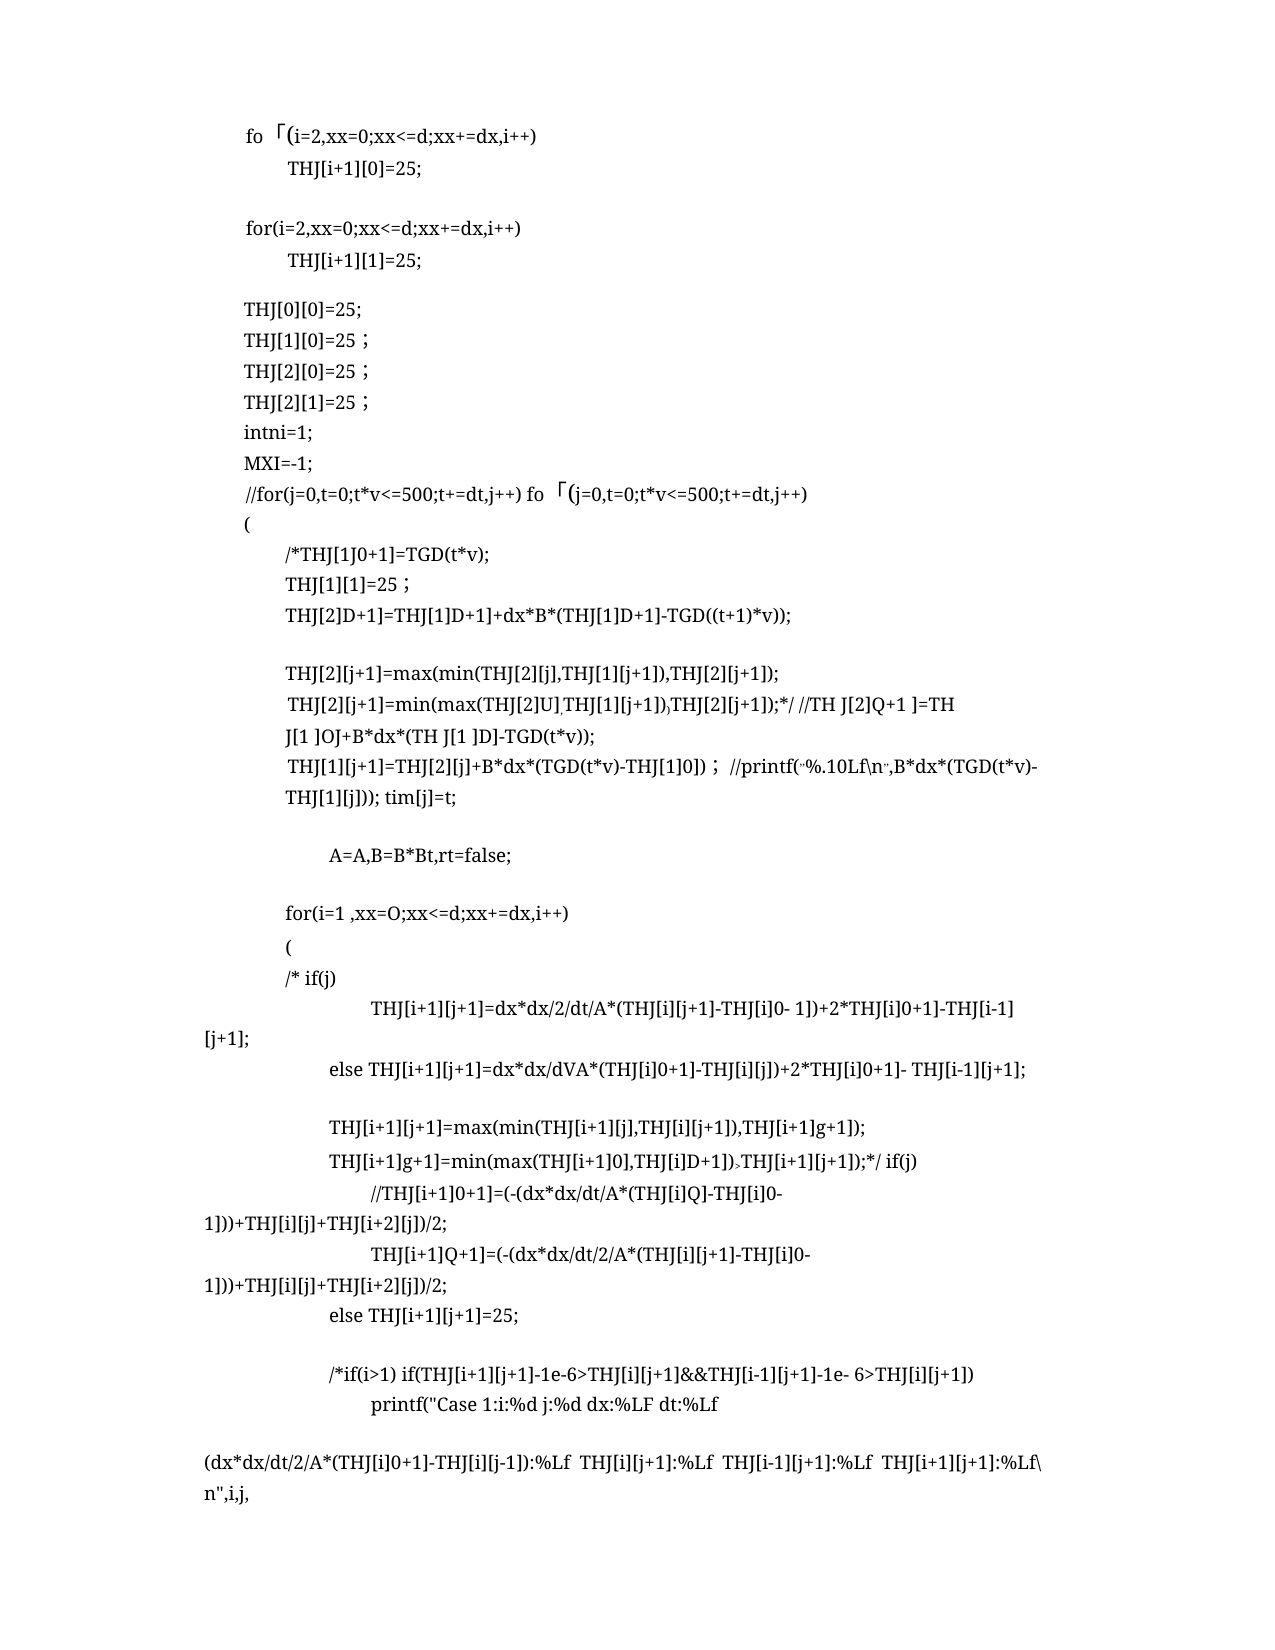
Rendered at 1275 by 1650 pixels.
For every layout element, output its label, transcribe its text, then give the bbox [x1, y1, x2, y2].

text ( [204, 930, 1042, 961]
text intni=1; [204, 415, 1042, 446]
text THJ[2][j+1]=max(min(THJ[2][j],THJ[1][j+1]),THJ[2][j+1]); [204, 655, 1042, 687]
text THJ[i+1][0]=25; [204, 150, 1042, 181]
text fo「(i=2,xx=0;xx<=d;xx+=dx,i++) [204, 118, 1042, 150]
text THJ[1][j+1]=THJ[2][j]+B*dx*(TGD(t*v)-THJ[1]0])； //printf(,,%.10Lf\n,,,B*dx*(TGD(t*v)-THJ[1][j])); tim[j]=t; [285, 750, 1042, 811]
text for(i=2,xx=0;xx<=d;xx+=dx,i++) [204, 211, 1042, 242]
text printf("Case 1:i:%d j:%d dx:%LF dt:%Lf [371, 1392, 1042, 1417]
text THJ[2][0]=25； [204, 354, 1042, 384]
text THJ[2][1]=25； [204, 384, 1042, 415]
text /*if(i>1) if(THJ[i+1][j+1]-1e-6>THJ[i][j+1]&&THJ[i-1][j+1]-1e- 6>THJ[i][j+1]) [204, 1356, 1042, 1388]
text for(i=1 ,xx=O;xx<=d;xx+=dx,i++) [204, 895, 1042, 926]
text THJ[i+1][j+1]=dx*dx/2/dt/A*(THJ[i][j+1]-THJ[i]0- 1])+2*THJ[i]0+1]-THJ[i-1][j+1]; [204, 991, 1042, 1052]
text /* if(j) [204, 961, 1042, 991]
text A=A,B=B*Bt,rt=false; [329, 838, 1042, 868]
text THJ[1][0]=25； [204, 323, 1042, 354]
text (dx*dx/dt/2/A*(THJ[i]0+1]-THJ[i][j-1]):%Lf THJ[i][j+1]:%Lf THJ[i-1][j+1]:%Lf THJ[i+1][j+1]:%Lf\n",i,j, [204, 1444, 1042, 1507]
text //THJ[i+1]0+1]=(-(dx*dx/dt/A*(THJ[i]Q]-THJ[i]0- [371, 1175, 1042, 1206]
text else THJ[i+1][j+1]=dx*dx/dVA*(THJ[i]0+1]-THJ[i][j])+2*THJ[i]0+1]- THJ[i-1][j+1]; [204, 1052, 1042, 1082]
text MXI=-1; [204, 446, 1042, 477]
text 1]))+THJ[i][j]+THJ[i+2][j])/2; [204, 1268, 1042, 1298]
text THJ[2][j+1]=min(max(THJ[2]U],THJ[1][j+1]))THJ[2][j+1]);*/ //TH J[2]Q+1 ]=TH J[1 ]OJ+B*dx*(TH J[1 ]D]-TGD(t*v)); [285, 687, 1042, 750]
text else THJ[i+1][j+1]=25; [204, 1298, 1042, 1329]
text /*THJ[1J0+1]=TGD(t*v); [204, 541, 1042, 567]
text THJ[2]D+1]=THJ[1]D+1]+dx*B*(THJ[1]D+1]-TGD((t+1)*v)); [204, 597, 1042, 628]
text THJ[i+1][j+1]=max(min(THJ[i+1][j],THJ[i][j+1]),THJ[i+1]g+1]); [329, 1109, 1042, 1140]
text THJ[i+1][1]=25; [204, 242, 1042, 273]
text THJ[1][1]=25； [204, 567, 1042, 597]
text ( [204, 512, 1042, 537]
text THJ[0][0]=25; [204, 292, 1042, 323]
text 1]))+THJ[i][j]+THJ[i+2][j])/2; [204, 1206, 1042, 1237]
text THJ[i+1]Q+1]=(-(dx*dx/dt/2/A*(THJ[i][j+1]-THJ[i]0- [371, 1237, 1042, 1268]
text //for(j=0,t=0;t*v<=500;t+=dt,j++) fo「(j=0,t=0;t*v<=500;t+=dt,j++) [243, 477, 1042, 507]
text THJ[i+1]g+1]=min(max(THJ[i+1]0],THJ[i]D+1])>THJ[i+1][j+1]);*/ if(j) [329, 1140, 1042, 1175]
